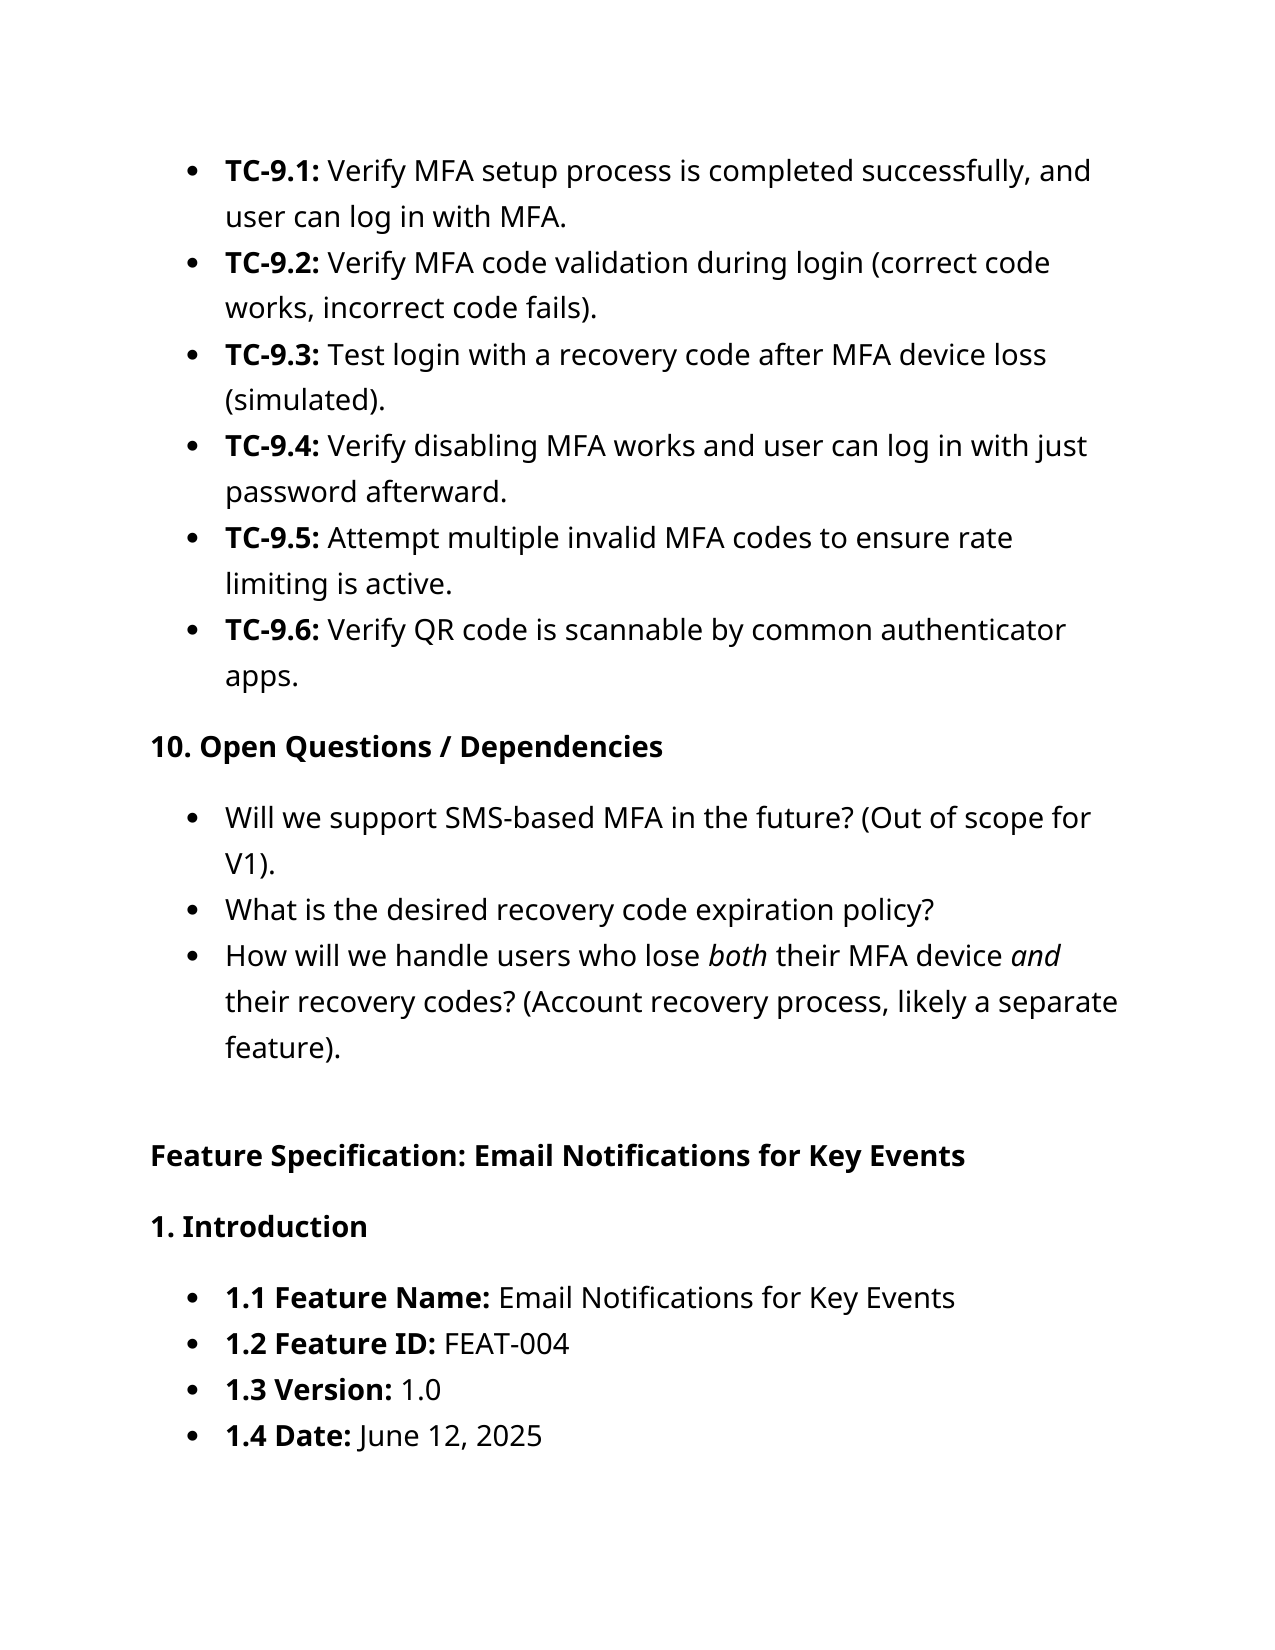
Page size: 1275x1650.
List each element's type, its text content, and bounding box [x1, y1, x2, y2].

list How will we handle users who lose both their MFA device and their recovery codes? (Account recovery process, likely a separate feature). [187, 935, 1125, 1067]
list TC-9.3: Test login with a recovery code after MFA device loss (simulated). [187, 334, 1125, 419]
list TC-9.2: Verify MFA code validation during login (correct code works, incorrect code fails). [187, 242, 1125, 327]
text 1. Introduction [150, 1206, 1125, 1246]
list 1.3 Version: 1.0 [187, 1369, 1125, 1409]
list TC-9.6: Verify QR code is scannable by common authenticator apps. [187, 609, 1125, 695]
list What is the desired recovery code expiration policy? [187, 889, 1125, 929]
list 1.2 Feature ID: FEAT-004 [187, 1323, 1125, 1363]
list TC-9.5: Attempt multiple invalid MFA codes to ensure rate limiting is active. [187, 517, 1125, 603]
list Will we support SMS-based MFA in the future? (Out of scope for V1). [187, 797, 1125, 883]
list 1.4 Date: June 12, 2025 [187, 1415, 1125, 1455]
text 10. Open Questions / Dependencies [150, 726, 1125, 766]
list TC-9.1: Verify MFA setup process is completed successfully, and user can log in with MFA. [187, 150, 1125, 236]
text Feature Specification: Email Notifications for Key Events [150, 1135, 1125, 1175]
list TC-9.4: Verify disabling MFA works and user can log in with just password afterward. [187, 426, 1125, 511]
list 1.1 Feature Name: Email Notifications for Key Events [187, 1277, 1125, 1317]
